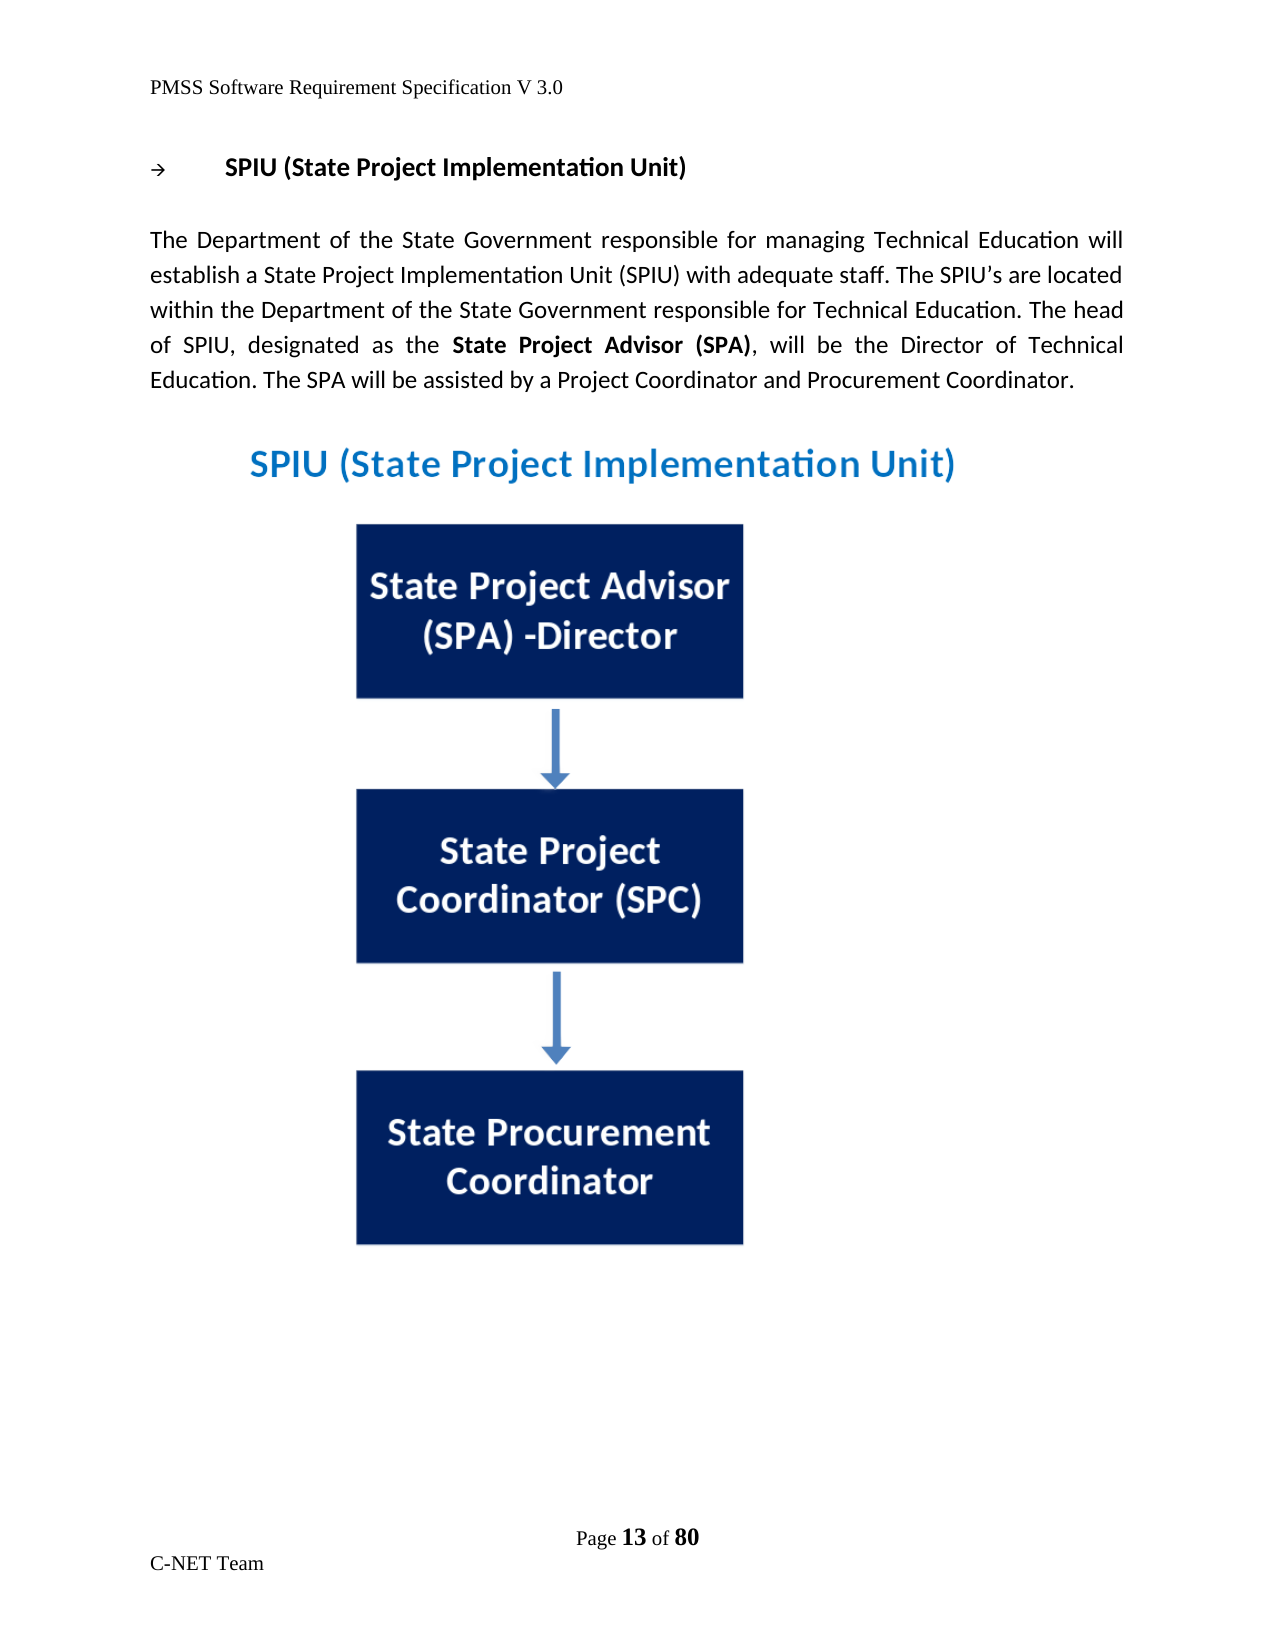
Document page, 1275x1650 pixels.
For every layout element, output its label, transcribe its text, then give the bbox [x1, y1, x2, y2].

subtitle SPIU (State Project Implementation Unit) [150, 150, 1125, 183]
text The Department of the State Government responsible for managing Technical Education will establish a State Project Implementation Unit (SPIU) with adequate staff. The SPIU’s are located within the Department of the State Government responsible for Technical Education. The head of SPIU, designated as the State Project Advisor (SPA), will be the Director of Technical Education. The SPA will be assisted by a Project Coordinator and Procurement Coordinator. [150, 224, 1125, 395]
